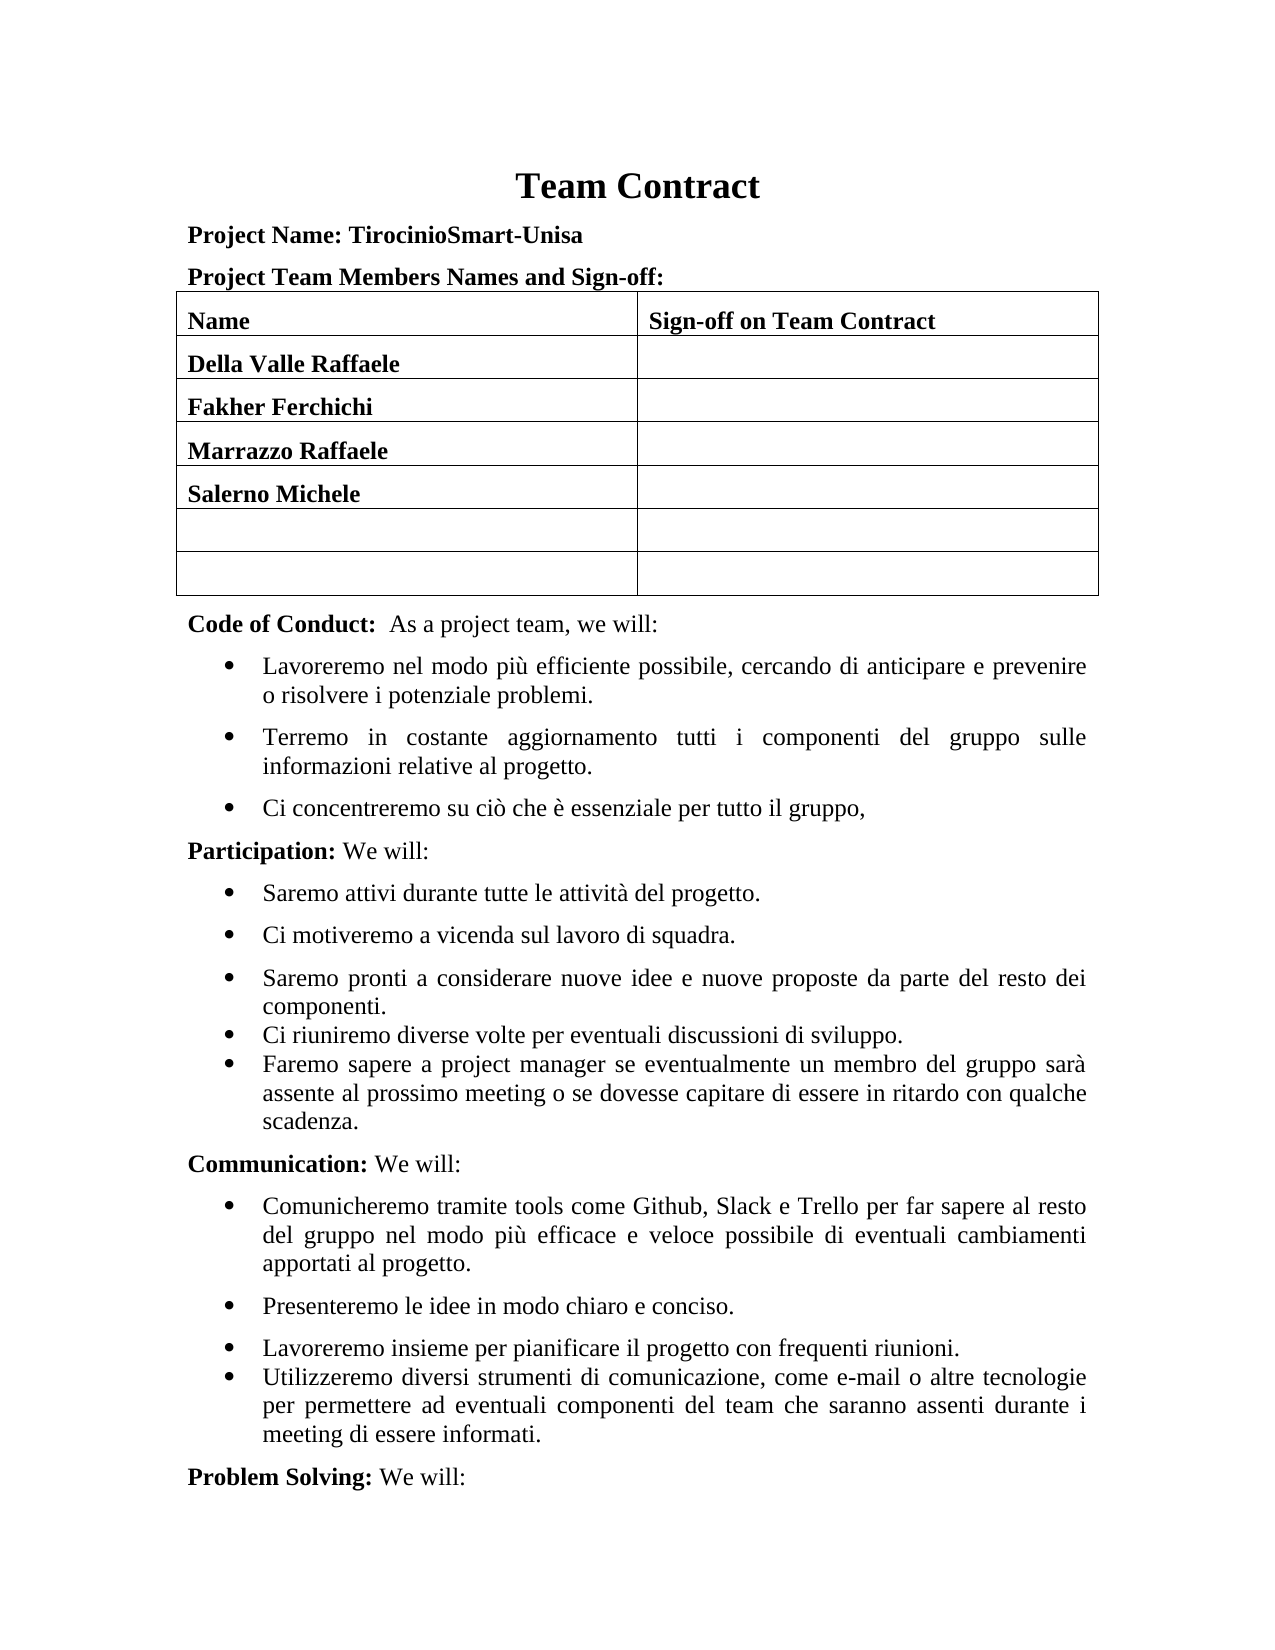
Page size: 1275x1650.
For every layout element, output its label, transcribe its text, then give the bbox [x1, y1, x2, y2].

list Faremo sapere a project manager se eventualmente un membro del gruppo sarà assente al prossimo meeting o se dovesse capitare di essere in ritardo con qualche scadenza. [225, 1049, 1087, 1135]
text Project Name: TirocinioSmart-Unisa [187, 220, 1087, 249]
text Problem Solving: We will: [187, 1462, 1087, 1490]
table_cell [638, 509, 1098, 551]
text Team Contract [187, 163, 1087, 207]
list Lavoreremo insieme per pianificare il progetto con frequenti riunioni. [225, 1333, 1087, 1362]
table_header Sign-off on Team Contract [638, 292, 1098, 334]
text Participation: We will: [187, 836, 1087, 864]
table_cell [638, 336, 1098, 378]
table_cell [177, 509, 637, 551]
list Saremo pronti a considerare nuove idee e nuove proposte da parte del resto dei componenti. [225, 963, 1087, 1020]
list Presenteremo le idee in modo chiaro e conciso. [225, 1291, 1087, 1319]
list Ci motiveremo a vicenda sul lavoro di squadra. [225, 920, 1087, 949]
table_cell [177, 552, 637, 594]
list Comunicheremo tramite tools come Github, Slack e Trello per far sapere al resto del gruppo nel modo più efficace e veloce possibile di eventuali cambiamenti apportati al progetto. [225, 1191, 1087, 1277]
list Ci concentreremo su ciò che è essenziale per tutto il gruppo, [225, 793, 1087, 822]
list Terremo in costante aggiornamento tutti i componenti del gruppo sulle informazioni relative al progetto. [225, 722, 1087, 780]
text Code of Conduct: As a project team, we will: [187, 609, 1087, 638]
table_header Name [177, 292, 637, 334]
text Communication: We will: [187, 1149, 1087, 1177]
table_cell Salerno Michele [177, 466, 637, 508]
list Ci riuniremo diverse volte per eventuali discussioni di sviluppo. [225, 1020, 1087, 1049]
table_cell Marrazzo Raffaele [177, 422, 637, 464]
text Project Team Members Names and Sign-off: [187, 262, 1087, 291]
table_cell [638, 379, 1098, 421]
table_cell [638, 422, 1098, 464]
table_cell [638, 552, 1098, 594]
list Lavoreremo nel modo più efficiente possibile, cercando di anticipare e prevenire o risolvere i potenziale problemi. [225, 651, 1087, 709]
table_cell Fakher Ferchichi [177, 379, 637, 421]
list Utilizzeremo diversi strumenti di comunicazione, come e-mail o altre tecnologie per permettere ad eventuali componenti del team che saranno assenti durante i meeting di essere informati. [225, 1362, 1087, 1448]
list Saremo attivi durante tutte le attività del progetto. [225, 878, 1087, 907]
table_cell Della Valle Raffaele [177, 336, 637, 378]
table_cell [638, 466, 1098, 508]
